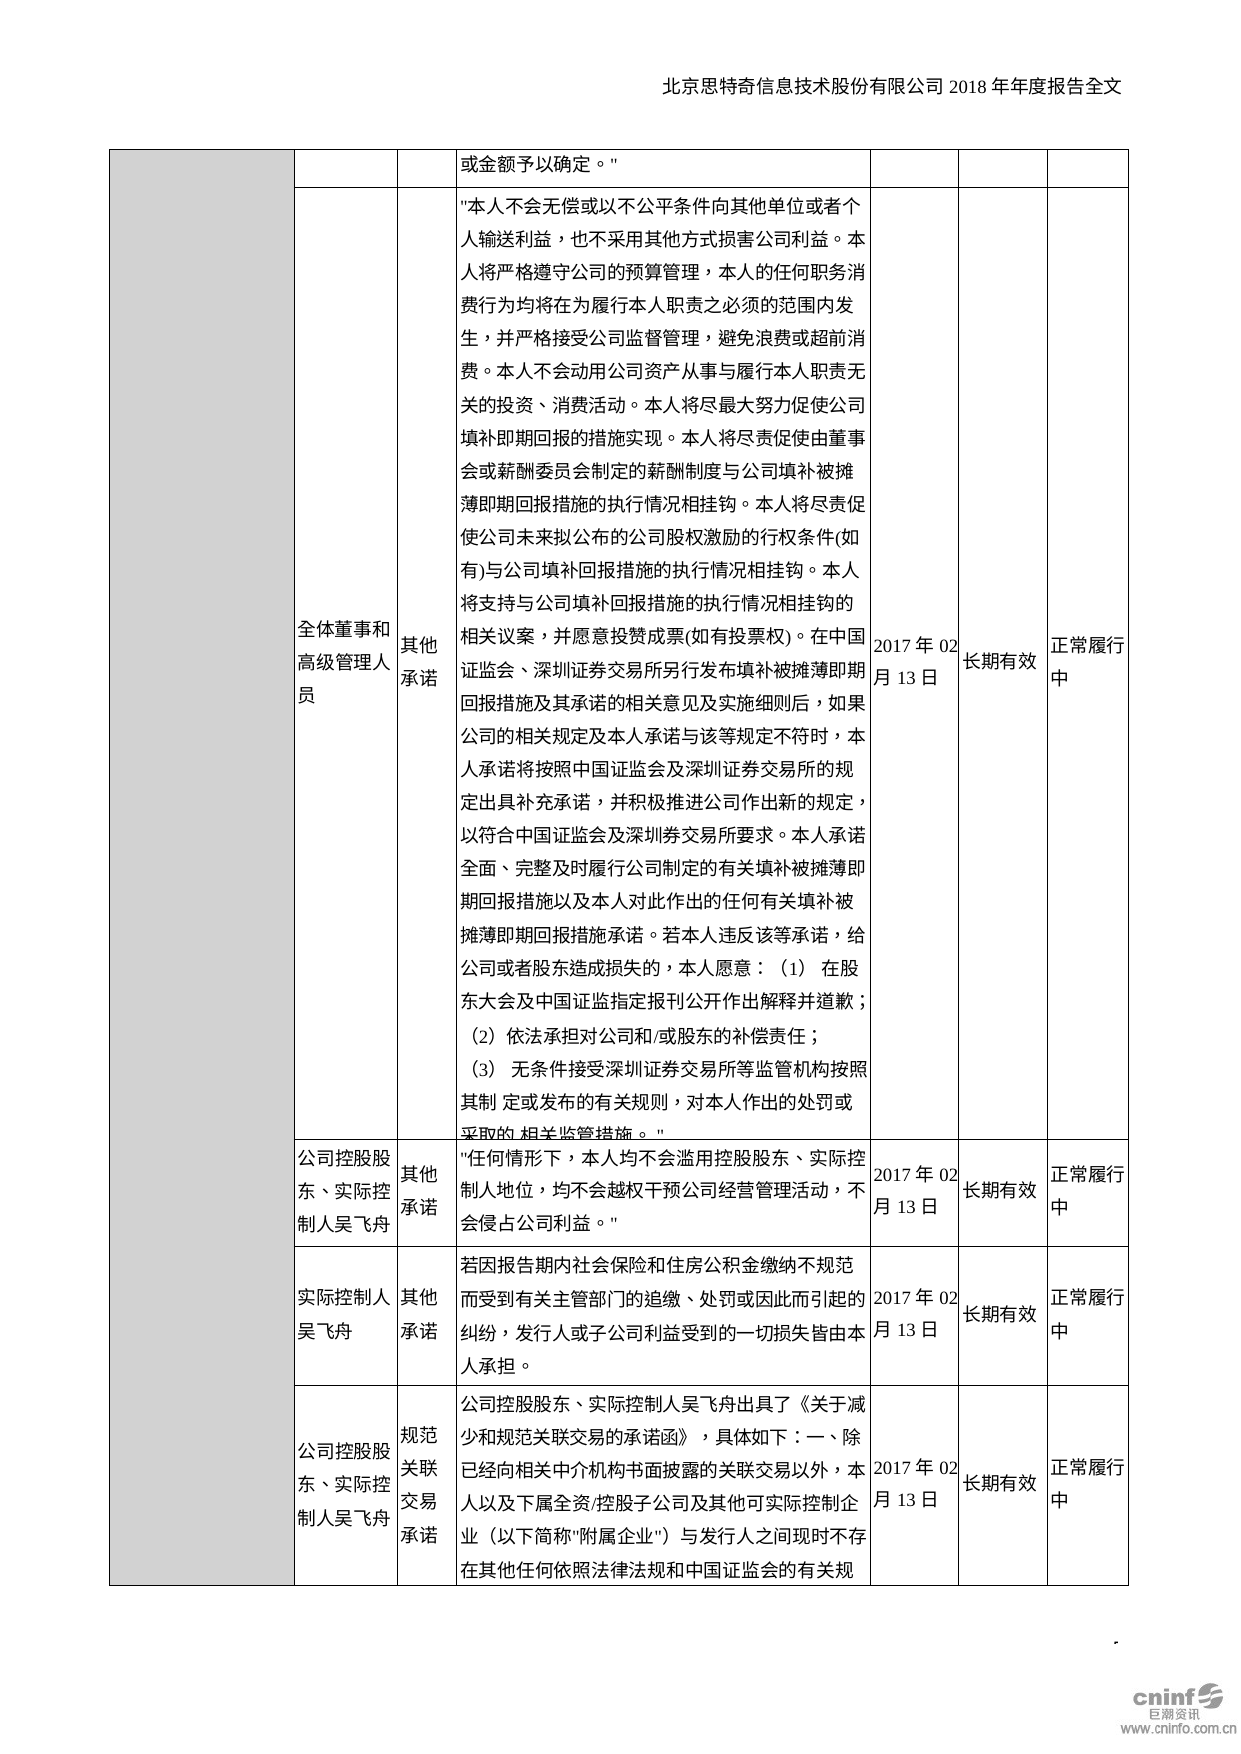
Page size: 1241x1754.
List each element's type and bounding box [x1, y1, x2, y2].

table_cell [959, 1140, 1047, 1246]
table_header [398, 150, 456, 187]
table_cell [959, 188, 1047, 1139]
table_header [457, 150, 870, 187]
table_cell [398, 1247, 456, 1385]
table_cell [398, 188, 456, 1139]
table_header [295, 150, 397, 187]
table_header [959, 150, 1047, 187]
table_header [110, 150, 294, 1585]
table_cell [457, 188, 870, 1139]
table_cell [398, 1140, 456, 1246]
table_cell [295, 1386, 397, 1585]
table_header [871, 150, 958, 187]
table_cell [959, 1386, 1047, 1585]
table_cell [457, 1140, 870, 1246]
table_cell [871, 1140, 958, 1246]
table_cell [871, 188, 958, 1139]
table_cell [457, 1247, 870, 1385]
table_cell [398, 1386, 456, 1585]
picture [1115, 1680, 1240, 1737]
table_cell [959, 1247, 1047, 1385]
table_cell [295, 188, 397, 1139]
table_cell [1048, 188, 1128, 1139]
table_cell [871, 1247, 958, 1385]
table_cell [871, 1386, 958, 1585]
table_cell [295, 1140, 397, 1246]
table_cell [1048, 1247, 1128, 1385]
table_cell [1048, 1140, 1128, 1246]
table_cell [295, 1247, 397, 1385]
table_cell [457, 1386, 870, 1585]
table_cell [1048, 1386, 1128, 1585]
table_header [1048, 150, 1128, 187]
